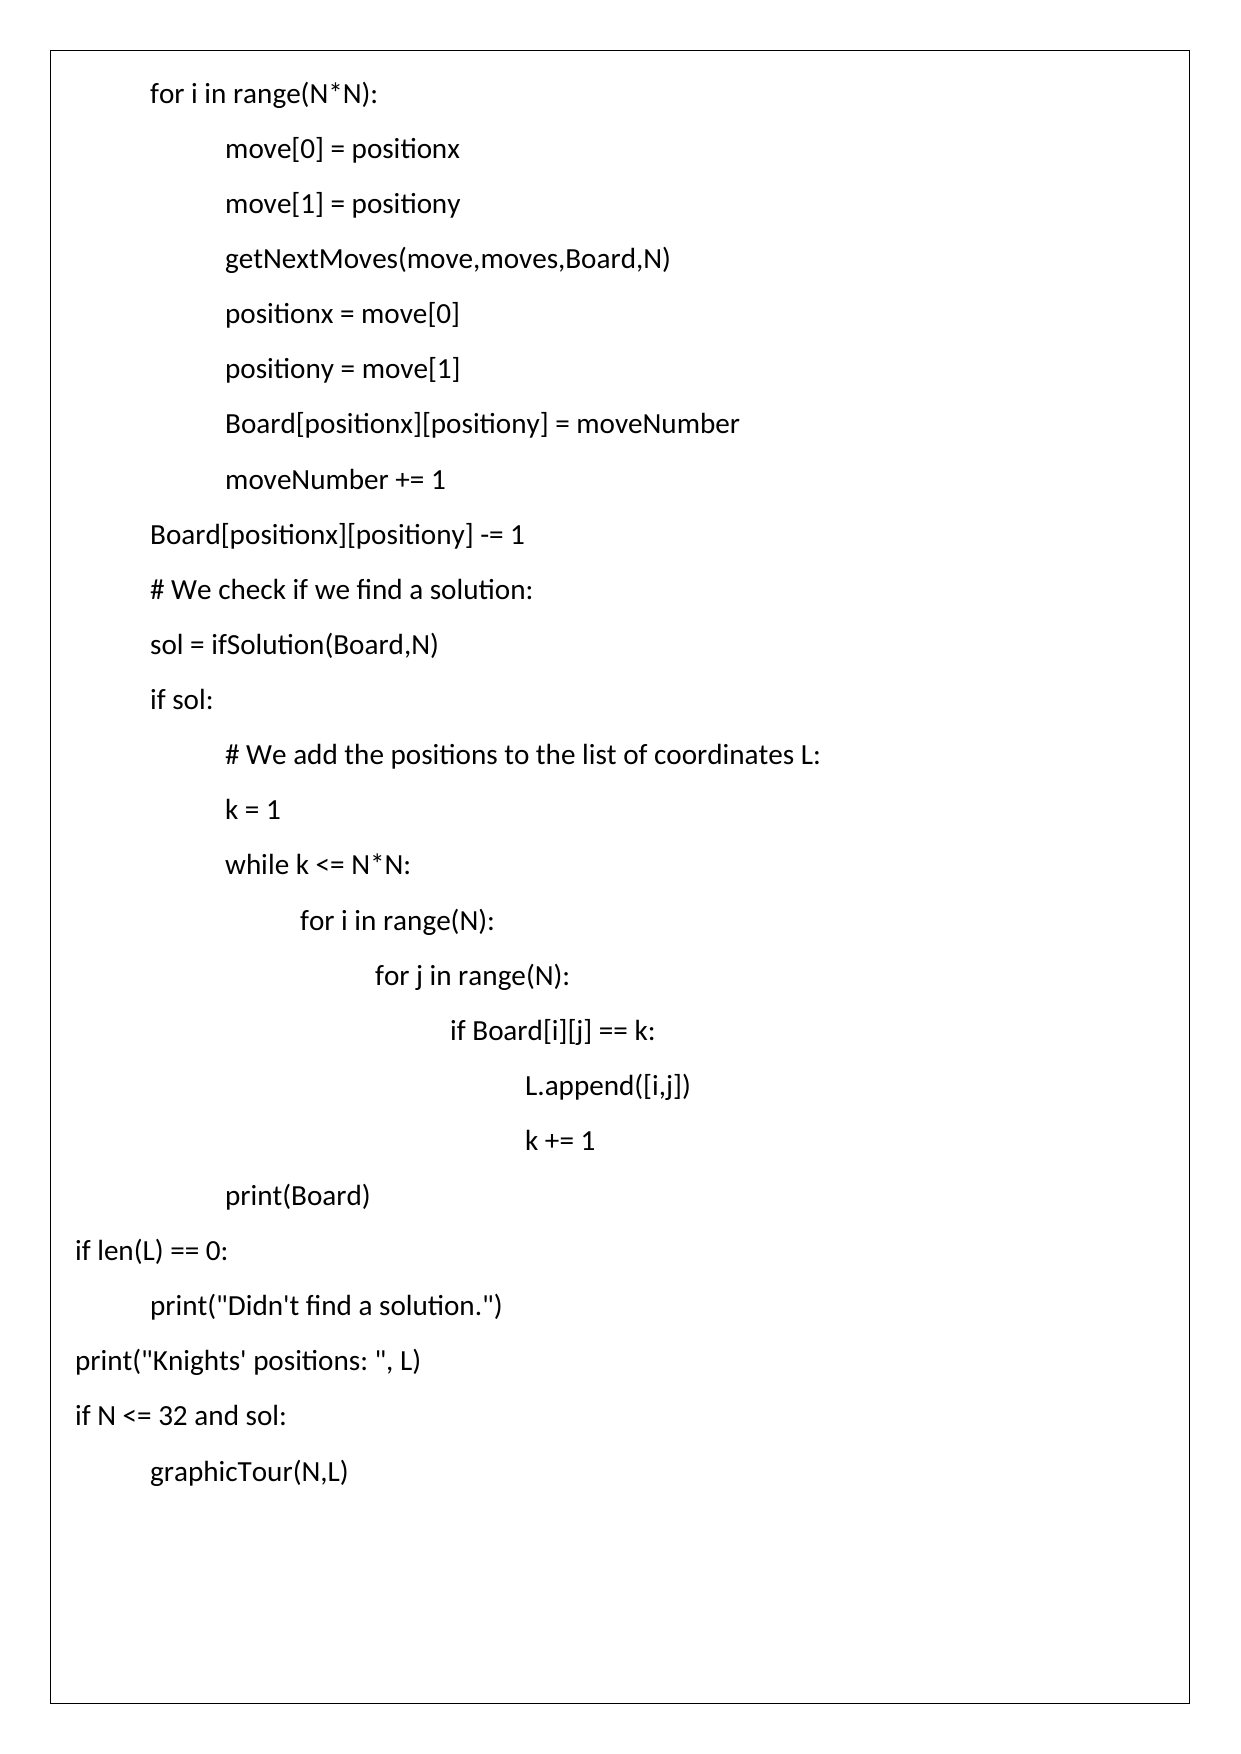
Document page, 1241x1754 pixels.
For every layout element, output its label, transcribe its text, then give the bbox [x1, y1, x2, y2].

text k = 1 [75, 791, 1165, 827]
text print("Knights' positions: ", L) [75, 1342, 1165, 1378]
text L.append([i,j]) [75, 1067, 1165, 1102]
text getNextMoves(move,moves,Board,N) [75, 240, 1165, 276]
text if N <= 32 and sol: [75, 1397, 1165, 1433]
text Board[positionx][positiony] -= 1 [75, 516, 1165, 551]
text positionx = move[0] [75, 295, 1165, 331]
text if sol: [75, 681, 1165, 717]
text move[0] = positionx [75, 130, 1165, 166]
text if len(L) == 0: [75, 1232, 1165, 1268]
text move[1] = positiony [75, 185, 1165, 221]
text print("Didn't find a solution.") [75, 1287, 1165, 1323]
text # We check if we find a solution: [75, 571, 1165, 607]
text # We add the positions to the list of coordinates L: [75, 736, 1165, 772]
text while k <= N*N: [75, 846, 1165, 882]
text moveNumber += 1 [75, 461, 1165, 496]
text print(Board) [75, 1177, 1165, 1213]
text positiony = move[1] [75, 351, 1165, 386]
text k += 1 [75, 1122, 1165, 1158]
text graphicTour(N,L) [75, 1453, 1165, 1488]
text for i in range(N): [75, 902, 1165, 937]
text sol = ifSolution(Board,N) [75, 626, 1165, 662]
text if Board[i][j] == k: [75, 1012, 1165, 1047]
text for i in range(N*N): [75, 75, 1165, 111]
text for j in range(N): [75, 957, 1165, 992]
text Board[positionx][positiony] = moveNumber [75, 406, 1165, 441]
